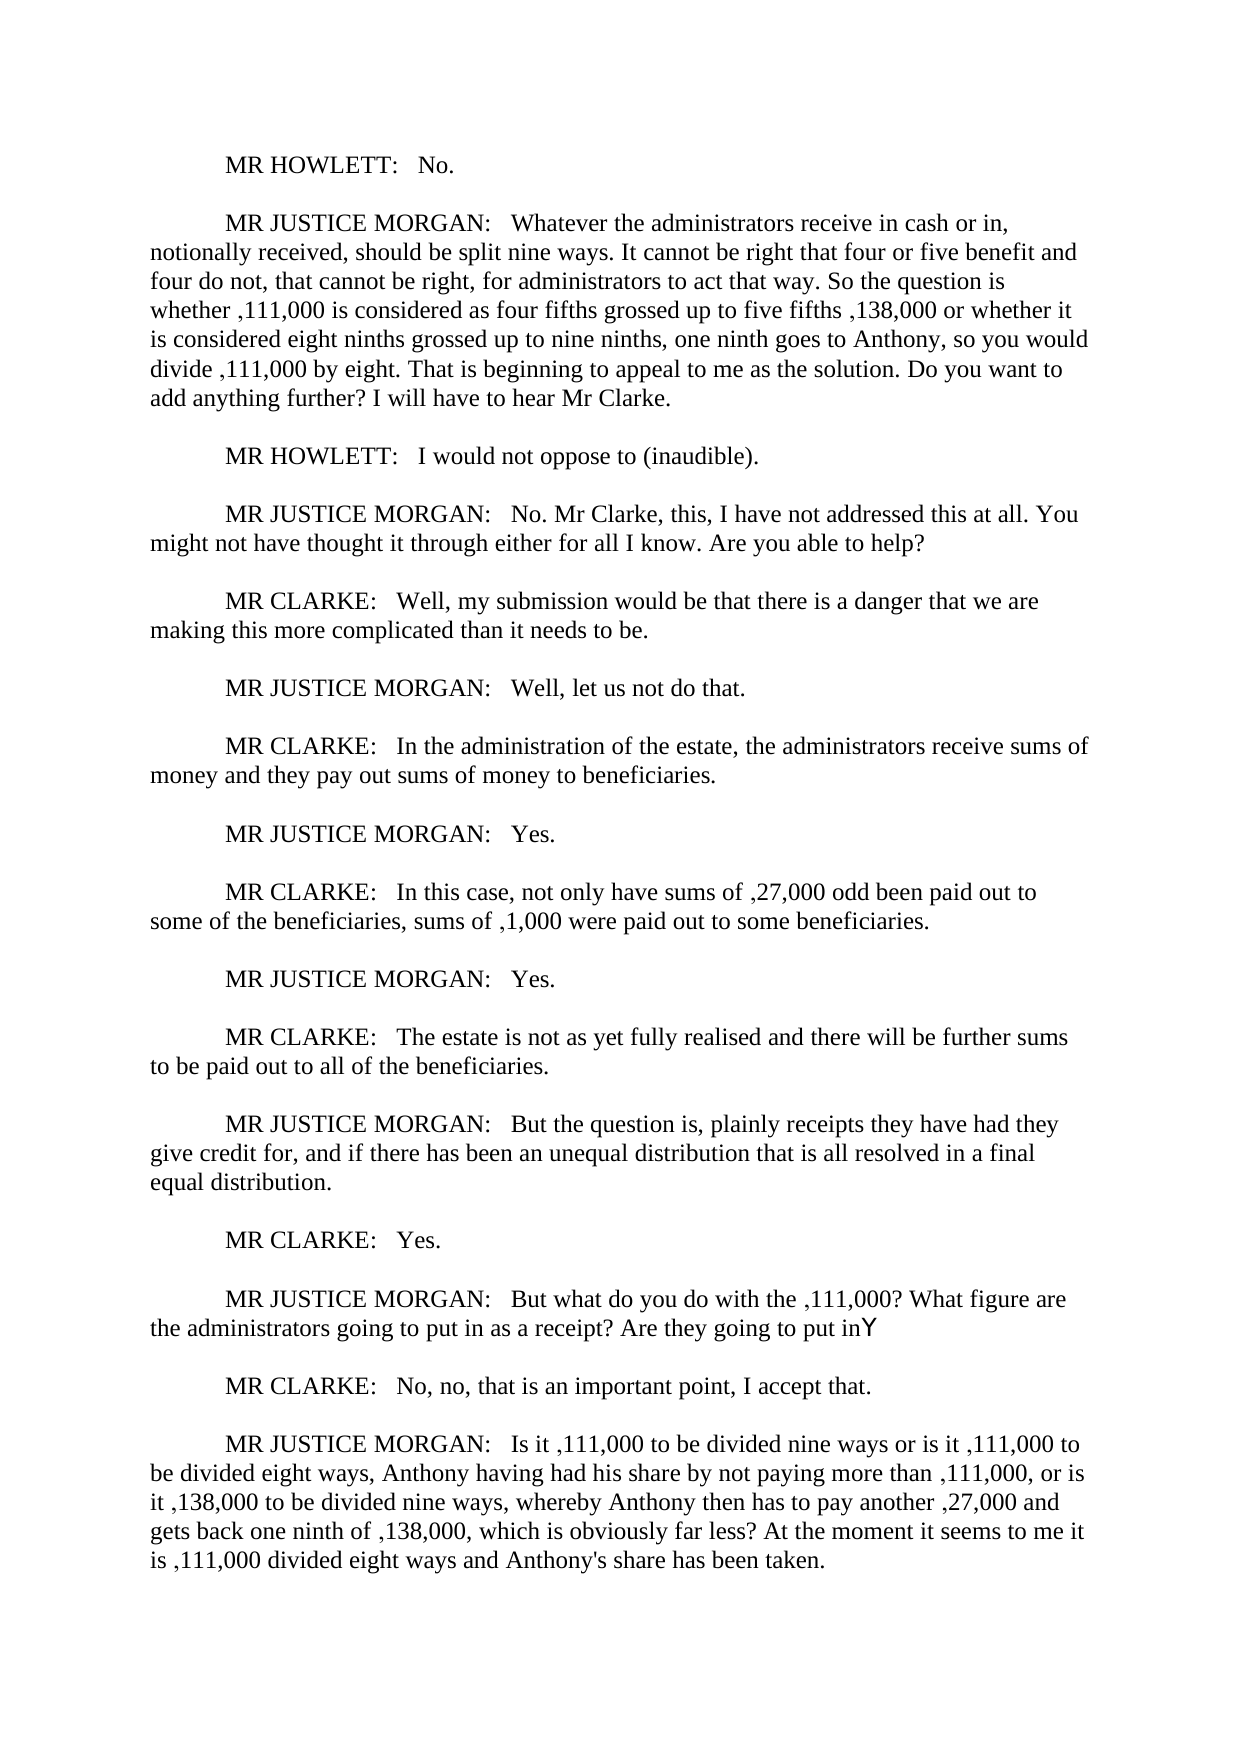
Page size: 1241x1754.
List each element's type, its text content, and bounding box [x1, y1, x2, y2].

text MR JUSTICE MORGAN: Well, let us not do that. [150, 673, 1090, 702]
text MR CLARKE: Yes. [150, 1225, 1090, 1254]
text MR CLARKE: Well, my submission would be that there is a danger that we are making this more complicated than it needs to be. [150, 586, 1090, 644]
text MR CLARKE: The estate is not as yet fully realised and there will be further sums to be paid out to all of the beneficiaries. [150, 1022, 1090, 1080]
text MR JUSTICE MORGAN: But what do you do with the 111,000? What figure are the administrators going to put in as a receipt? Are they going to put in [150, 1283, 1090, 1342]
text MR JUSTICE MORGAN: Whatever the administrators receive in cash or in, notionally received, should be split nine ways. It cannot be right that four or five benefit and four do not, that cannot be right, for administrators to act that way. So the question is whether 111,000 is considered as four fifths grossed up to five fifths 138,000 or whether it is considered eight ninths grossed up to nine ninths, one ninth goes to Anthony, so you would divide 111,000 by eight. That is beginning to appeal to me as the solution. Do you want to add anything further? I will have to hear Mr Clarke. [150, 208, 1090, 412]
text MR CLARKE: No, no, that is an important point, I accept that. [150, 1371, 1090, 1400]
text MR HOWLETT: I would not oppose to (inaudible). [150, 441, 1090, 470]
text MR CLARKE: In this case, not only have sums of 27,000 odd been paid out to some of the beneficiaries, sums of 1,000 were paid out to some beneficiaries. [150, 877, 1090, 935]
text MR HOWLETT: No. [150, 150, 1090, 179]
text MR JUSTICE MORGAN: Yes. [150, 818, 1090, 847]
text MR CLARKE: In the administration of the estate, the administrators receive sums of money and they pay out sums of money to beneficiaries. [150, 731, 1090, 789]
text MR JUSTICE MORGAN: Is it 111,000 to be divided nine ways or is it 111,000 to be divided eight ways, Anthony having had his share by not paying more than 111,000, or is it 138,000 to be divided nine ways, whereby Anthony then has to pay another 27,000 and gets back one ninth of 138,000, which is obviously far less? At the moment it seems to me it is 111,000 divided eight ways and Anthony's share has been taken. [150, 1429, 1090, 1574]
text MR JUSTICE MORGAN: No. Mr Clarke, this, I have not addressed this at all. You might not have thought it through either for all I know. Are you able to help? [150, 499, 1090, 557]
text MR JUSTICE MORGAN: But the question is, plainly receipts they have had they give credit for, and if there has been an unequal distribution that is all resolved in a final equal distribution. [150, 1109, 1090, 1196]
text MR JUSTICE MORGAN: Yes. [150, 964, 1090, 993]
